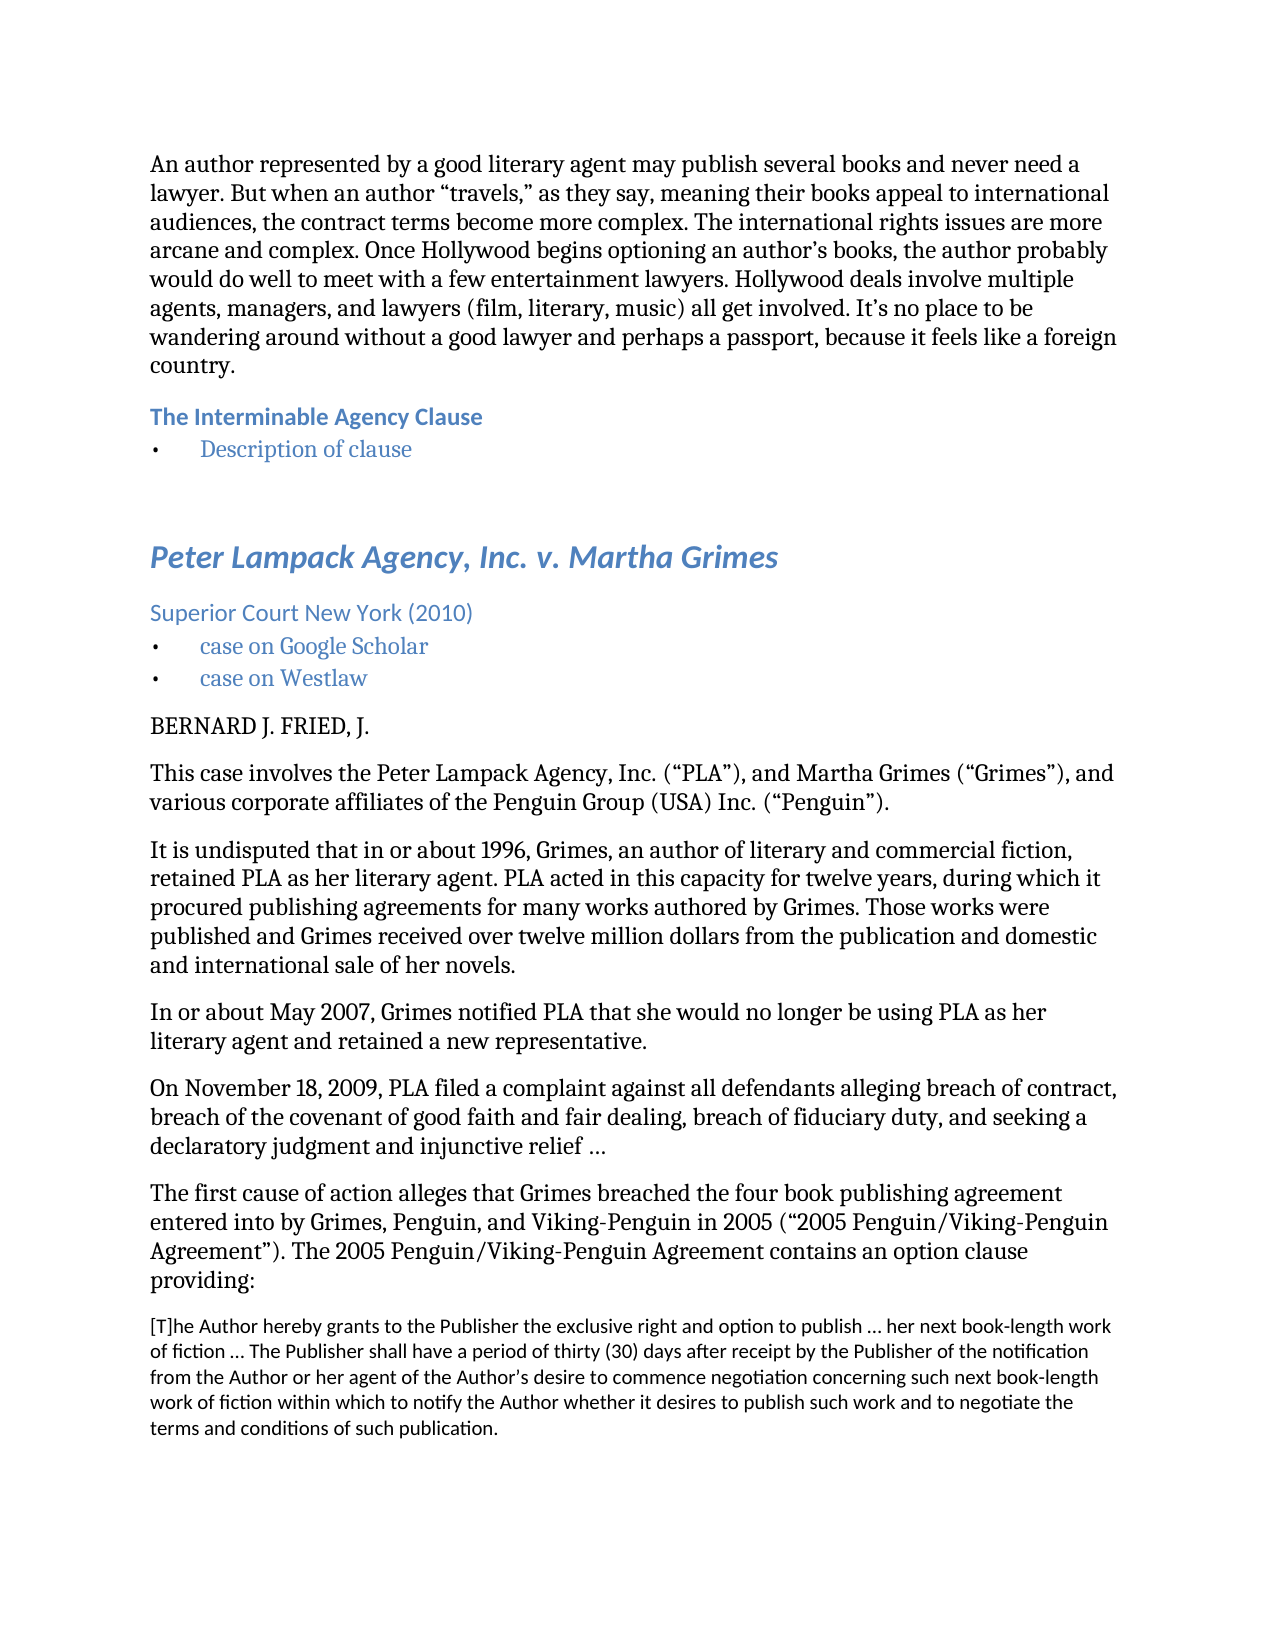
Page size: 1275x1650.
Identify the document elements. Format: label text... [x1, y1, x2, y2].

list case on Google Scholar [150, 632, 1125, 661]
subtitle The Interminable Agency Clause [150, 401, 1125, 431]
text On November 18, 2009, PLA filed a complaint against all defendants alleging breach of contract, breach of the covenant of good faith and fair dealing, breach of fiduciary duty, and seeking a declaratory judgment and injunctive relief … [150, 1074, 1125, 1161]
text In or about May 2007, Grimes notified PLA that she would no longer be using PLA as her literary agent and retained a new representative. [150, 998, 1125, 1056]
text The first cause of action alleges that Grimes breached the four book publishing agreement entered into by Grimes, Penguin, and Viking-Penguin in 2005 (“2005 Penguin/Viking-Penguin Agreement”). The 2005 Penguin/Viking-Penguin Agreement contains an option clause providing: [150, 1179, 1125, 1294]
text An author represented by a good literary agent may publish several books and never need a lawyer. But when an author “travels,” as they say, meaning their books appeal to international audiences, the contract terms become more complex. The international rights issues are more arcane and complex. Once Hollywood begins optioning an author’s books, the author probably would do well to meet with a few entertainment lawyers. Hollywood deals involve multiple agents, managers, and lawyers (film, literary, music) all get involved. It’s no place to be wandering around without a good lawyer and perhaps a passport, because it feels like a foreign country. [150, 150, 1125, 380]
list case on Westlaw [150, 664, 1125, 693]
text BERNARD J. FRIED, J. [150, 712, 1125, 741]
text This case involves the Peter Lampack Agency, Inc. (“PLA”), and Martha Grimes (“Grimes”), and various corporate affiliates of the Penguin Group (USA) Inc. (“Penguin”). [150, 759, 1125, 817]
text It is undisputed that in or about 1996, Grimes, an author of literary and commercial fiction, retained PLA as her literary agent. PLA acted in this capacity for twelve years, during which it procured publishing agreements for many works authored by Grimes. Those works were published and Grimes received over twelve million dollars from the publication and domestic and international sale of her novels. [150, 836, 1125, 979]
subtitle Peter Lampack Agency, Inc. v. Martha Grimes [150, 536, 1125, 577]
subtitle Superior Court New York (2010) [150, 598, 1125, 628]
list Description of clause [150, 435, 1125, 464]
